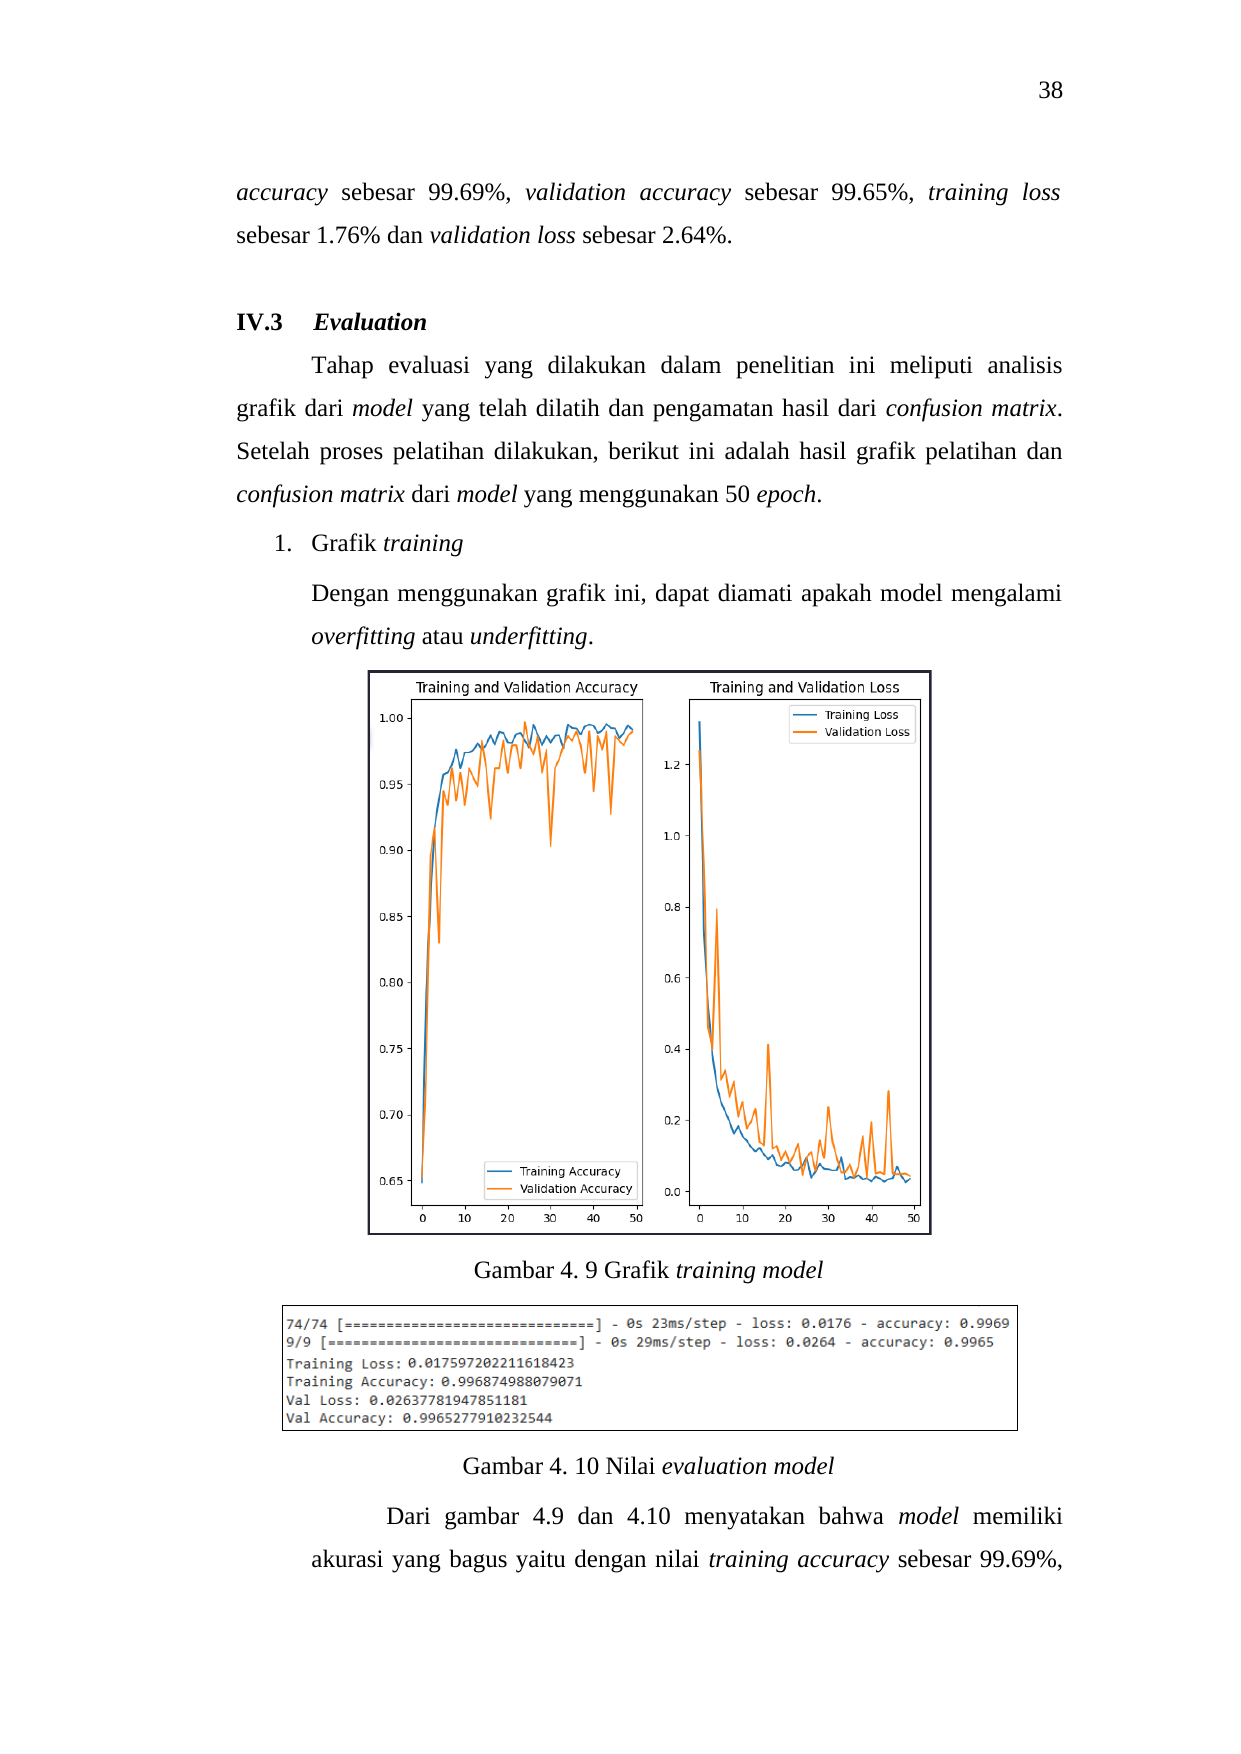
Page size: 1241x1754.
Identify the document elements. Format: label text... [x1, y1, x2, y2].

list Dengan menggunakan grafik ini, dapat diamati apakah model mengalami overfitting atau underfitting. [311, 578, 1063, 650]
list Grafik training [274, 528, 1063, 557]
subtitle Evaluation [236, 307, 1063, 335]
picture [367, 670, 932, 1235]
picture [283, 1306, 1017, 1430]
text Gambar 4. 10 Nilai evaluation model [236, 1451, 1063, 1480]
text Tahap evaluasi yang dilakukan dalam penelitian ini meliputi analisis grafik dari model yang telah dilatih dan pengamatan hasil dari confusion matrix. Setelah proses pelatihan dilakukan, berikut ini adalah hasil grafik pelatihan dan confusion matrix dari model yang menggunakan 50 epoch. [236, 350, 1063, 508]
text Gambar 4. 9 Grafik training model [236, 1255, 1063, 1284]
